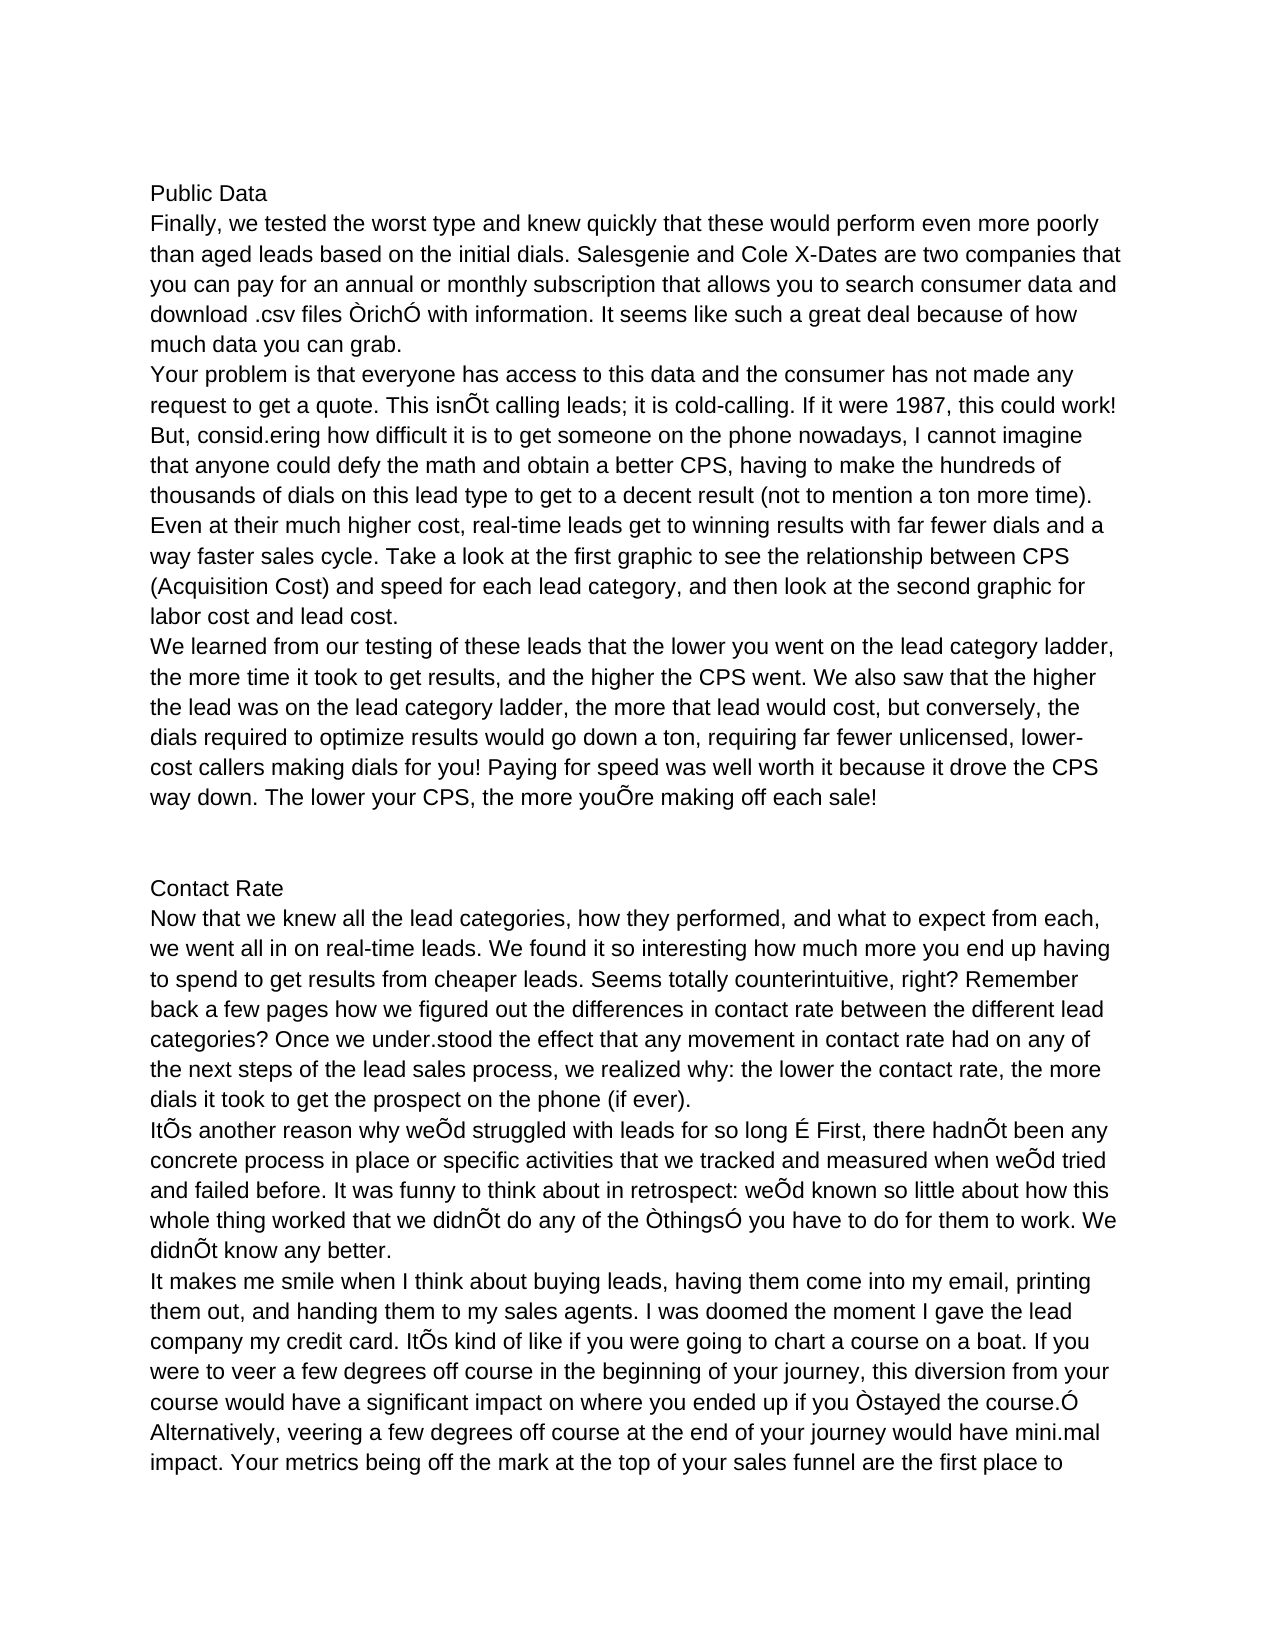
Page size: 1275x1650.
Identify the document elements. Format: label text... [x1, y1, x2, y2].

text Finally, we tested the worst type and knew quickly that these would perform even more poorly than aged leads based on the initial dials. Salesgenie and Cole X-Dates are two companies that you can pay for an annual or monthly subscription that allows you to search consumer data and download .csv files ÒrichÓ with information. It seems like such a great deal because of how much data you can grab. [150, 210, 1125, 358]
text Now that we knew all the lead categories, how they performed, and what to expect from each, we went all in on real-time leads. We found it so interesting how much more you end up having to spend to get results from cheaper leads. Seems totally counterintuitive, right? Remember back a few pages how we figured out the differences in contact rate between the different lead categories? Once we under.stood the effect that any movement in contact rate had on any of the next steps of the lead sales process, we realized why: the lower the contact rate, the more dials it took to get the prospect on the phone (if ever). [150, 905, 1125, 1113]
text ItÕs another reason why weÕd struggled with leads for so long É First, there hadnÕt been any concrete process in place or specific activities that we tracked and measured when weÕd tried and failed before. It was funny to think about in retrospect: weÕd known so little about how this whole thing worked that we didnÕt do any of the ÒthingsÓ you have to do for them to work. We didnÕt know any better. [150, 1117, 1125, 1264]
text Your problem is that everyone has access to this data and the consumer has not made any request to get a quote. This isnÕt calling leads; it is cold-calling. If it were 1987, this could work! But, consid.ering how difficult it is to get someone on the phone nowadays, I cannot imagine that anyone could defy the math and obtain a better CPS, having to make the hundreds of thousands of dials on this lead type to get to a decent result (not to mention a ton more time). Even at their much higher cost, real-time leads get to winning results with far fewer dials and a way faster sales cycle. Take a look at the first graphic to see the relationship between CPS (Acquisition Cost) and speed for each lead category, and then look at the second graphic for labor cost and lead cost. [150, 361, 1125, 629]
text We learned from our testing of these leads that the lower you went on the lead category ladder, the more time it took to get results, and the higher the CPS went. We also saw that the higher the lead was on the lead category ladder, the more that lead would cost, but conversely, the dials required to optimize results would go down a ton, requiring far fewer unlicensed, lower-cost callers making dials for you! Paying for speed was well worth it because it drove the CPS way down. The lower your CPS, the more youÕre making off each sale! [150, 633, 1125, 811]
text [150, 1268, 1125, 1475]
text Public Data [150, 180, 1125, 207]
text Contact Rate [150, 875, 1125, 901]
